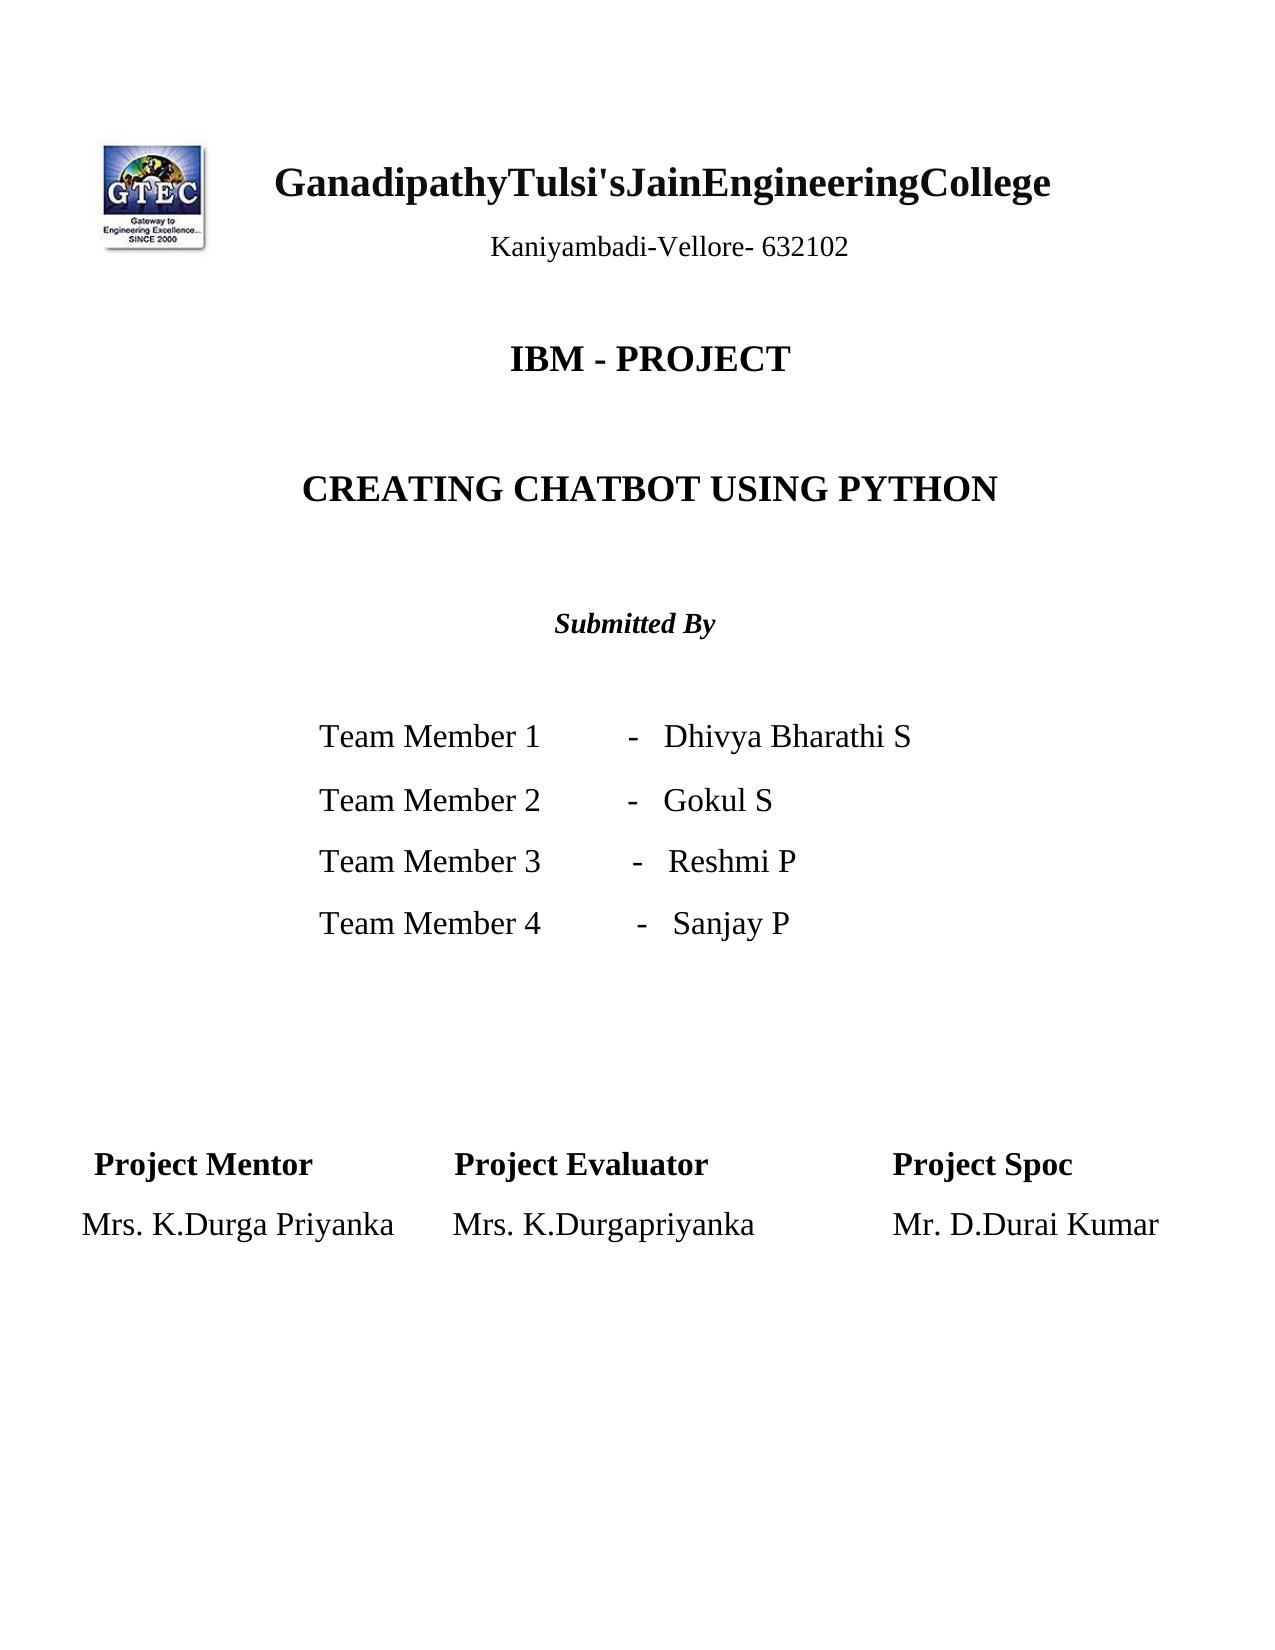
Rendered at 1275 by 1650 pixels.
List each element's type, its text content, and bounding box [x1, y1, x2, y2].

text Team Member 1 - Dhivya Bharathi S [319, 716, 1211, 754]
text Team Member 2 - Gokul S [319, 780, 1211, 818]
text Team Member 4 - Sanjay P [319, 903, 1064, 942]
subtitle Mrs. K.Durga Priyanka Mrs. K.Durgapriyanka Mr. D.Durai Kumar [81, 1204, 1211, 1242]
text GanadipathyTulsi'sJainEngineeringCollege [240, 158, 1085, 206]
text Kaniyambadi-Vellore- 632102 [243, 229, 1096, 262]
subtitle Project Mentor Project Evaluator Project Spoc [94, 1145, 1211, 1183]
subtitle Submitted By [184, 607, 1085, 640]
text Team Member 3 - Reshmi P [319, 841, 1211, 879]
text CREATING CHATBOT USING PYTHON [215, 466, 1085, 509]
picture [89, 131, 209, 257]
text IBM - PROJECT [215, 337, 1085, 380]
